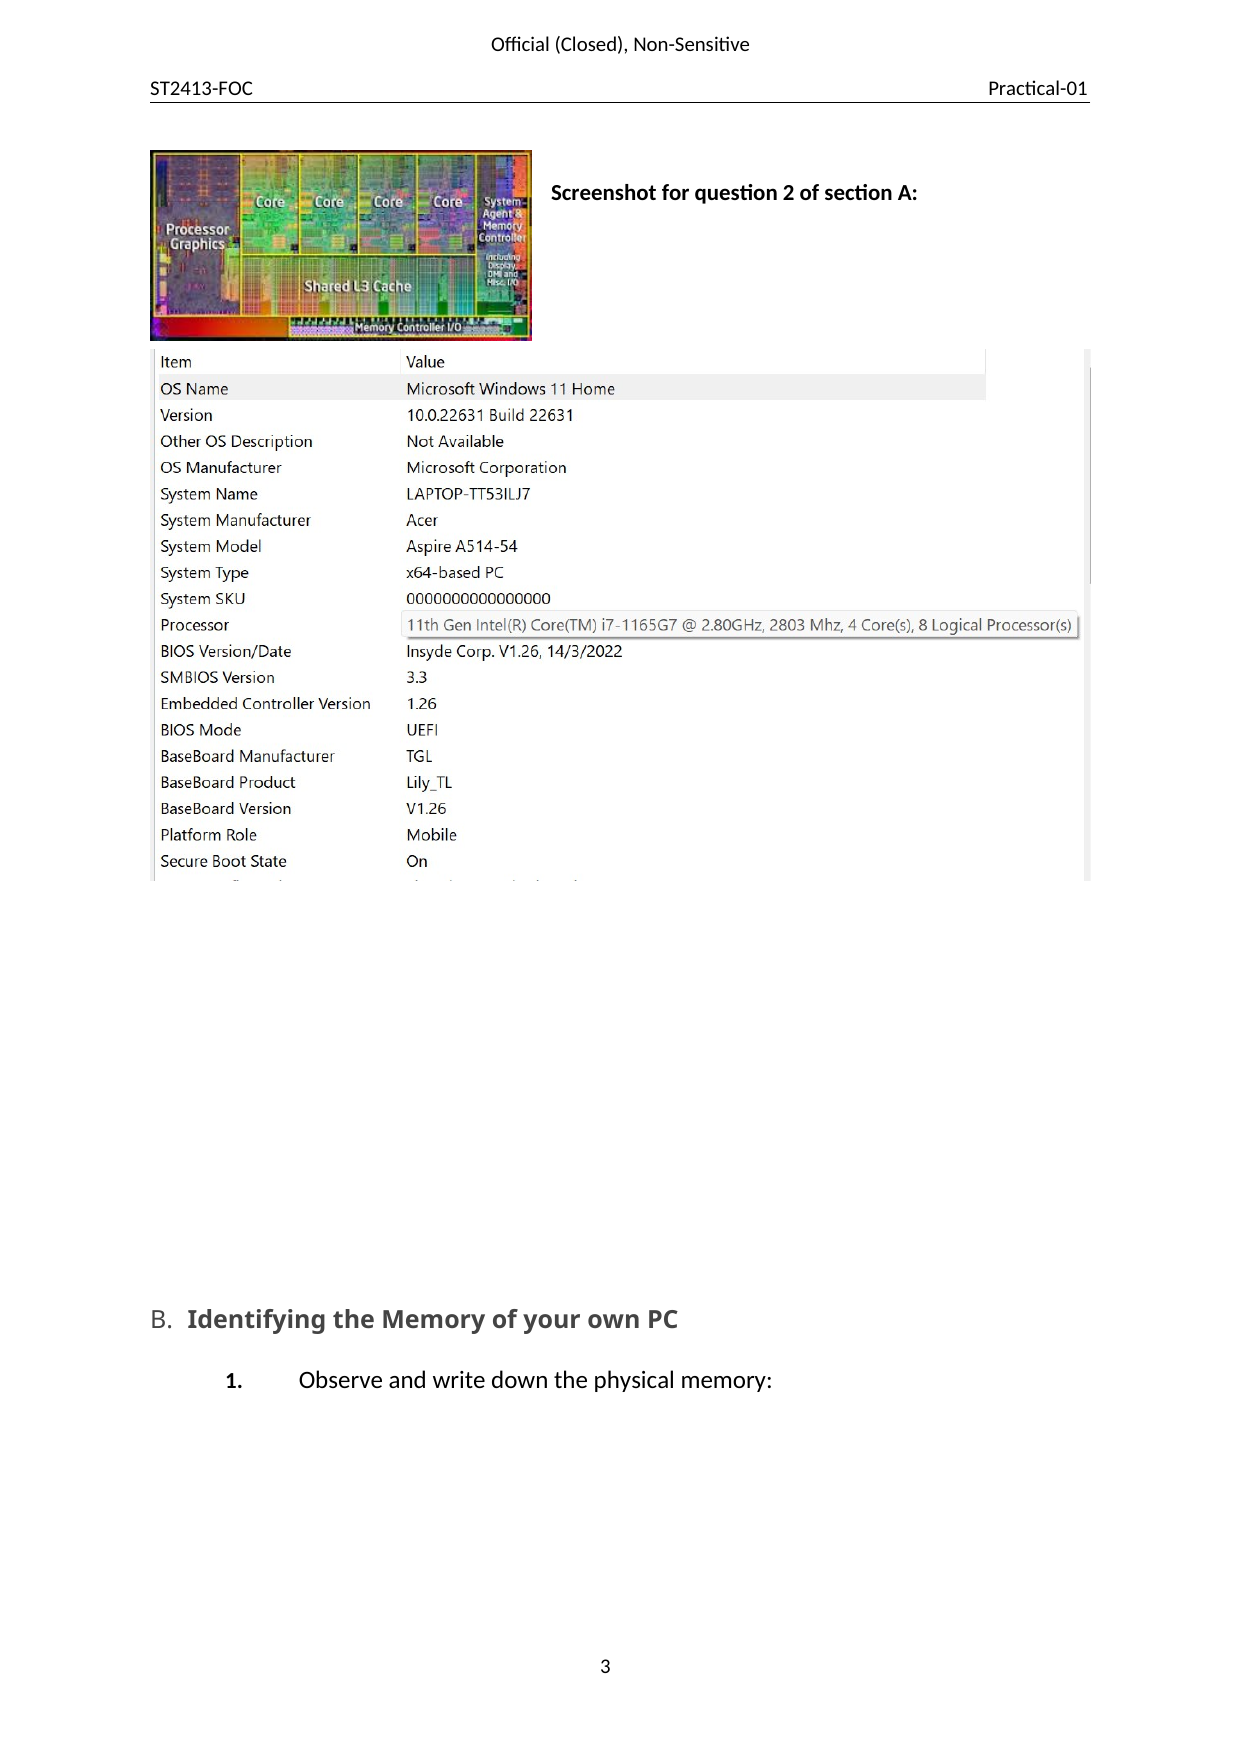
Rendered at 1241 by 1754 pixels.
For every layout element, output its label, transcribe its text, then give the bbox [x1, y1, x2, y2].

text Screenshot for question 2 of section A: [532, 178, 1090, 206]
list Observe and write down the physical memory: [225, 1364, 1090, 1395]
list Identifying the Memory of your own PC [150, 1302, 1094, 1336]
picture [150, 349, 1091, 881]
picture [150, 150, 532, 341]
